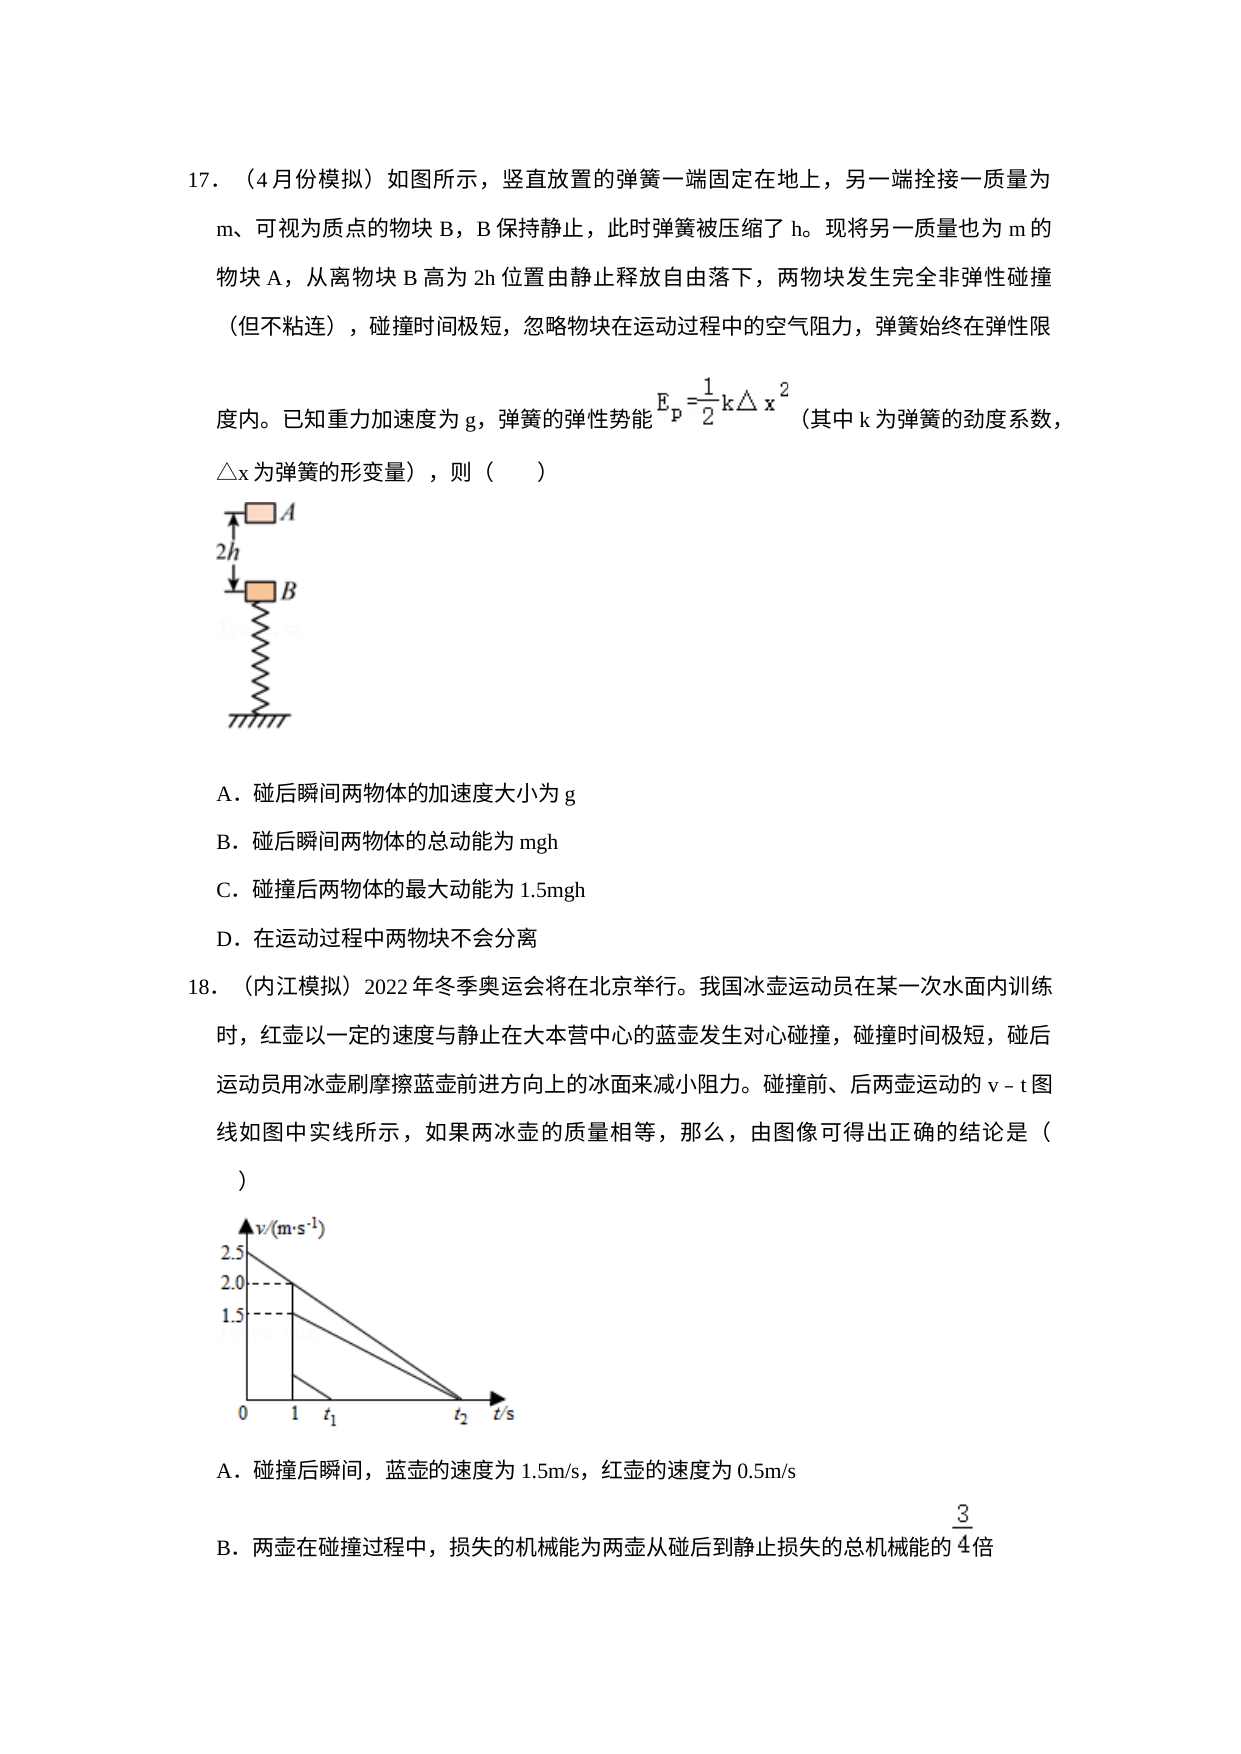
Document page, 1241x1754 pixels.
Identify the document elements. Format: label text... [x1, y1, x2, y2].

text D．在运动过程中两物块不会分离 [187, 920, 1053, 953]
text B．碰后瞬间两物体的总动能为mgh [187, 824, 1053, 856]
picture [216, 502, 302, 734]
picture [216, 1212, 519, 1431]
text A．碰撞后瞬间，蓝壶的速度为1.5m/s，红壶的速度为0.5m/s [187, 1452, 1053, 1485]
picture [653, 373, 789, 428]
text A．碰后瞬间两物体的加速度大小为g [187, 775, 1053, 808]
text B．两壶在碰撞过程中，损失的机械能为两壶从碰后到静止损失的总机械能的倍 [187, 1501, 1053, 1566]
picture [952, 1500, 973, 1556]
text C．碰撞后两物体的最大动能为1.5mgh [187, 872, 1053, 904]
text 17．（4月份模拟）如图所示，竖直放置的弹簧一端固定在地上，另一端拴接一质量为m、可视为质点的物块B，B保持静止，此时弹簧被压缩了h。现将另一质量也为m的物块A，从离物块B高为2h位置由静止释放自由落下，两物块发生完全非弹性碰撞（但不粘连），碰撞时间极短，忽略物块在运动过程中的空气阻力，弹簧始终在弹性限度内。已知重力加速度为g，弹簧的弹性势能（其中k为弹簧的劲度系数，△x为弹簧的形变量），则（ ） [187, 162, 1053, 487]
text 18．（内江模拟）2022年冬季奥运会将在北京举行。我国冰壶运动员在某一次水面内训练时，红壶以一定的速度与静止在大本营中心的蓝壶发生对心碰撞，碰撞时间极短，碰后运动员用冰壶刷摩擦蓝壶前进方向上的冰面来减小阻力。碰撞前、后两壶运动的v﹣t图线如图中实线所示，如果两冰壶的质量相等，那么，由图像可得出正确的结论是（ ） [187, 969, 1053, 1196]
